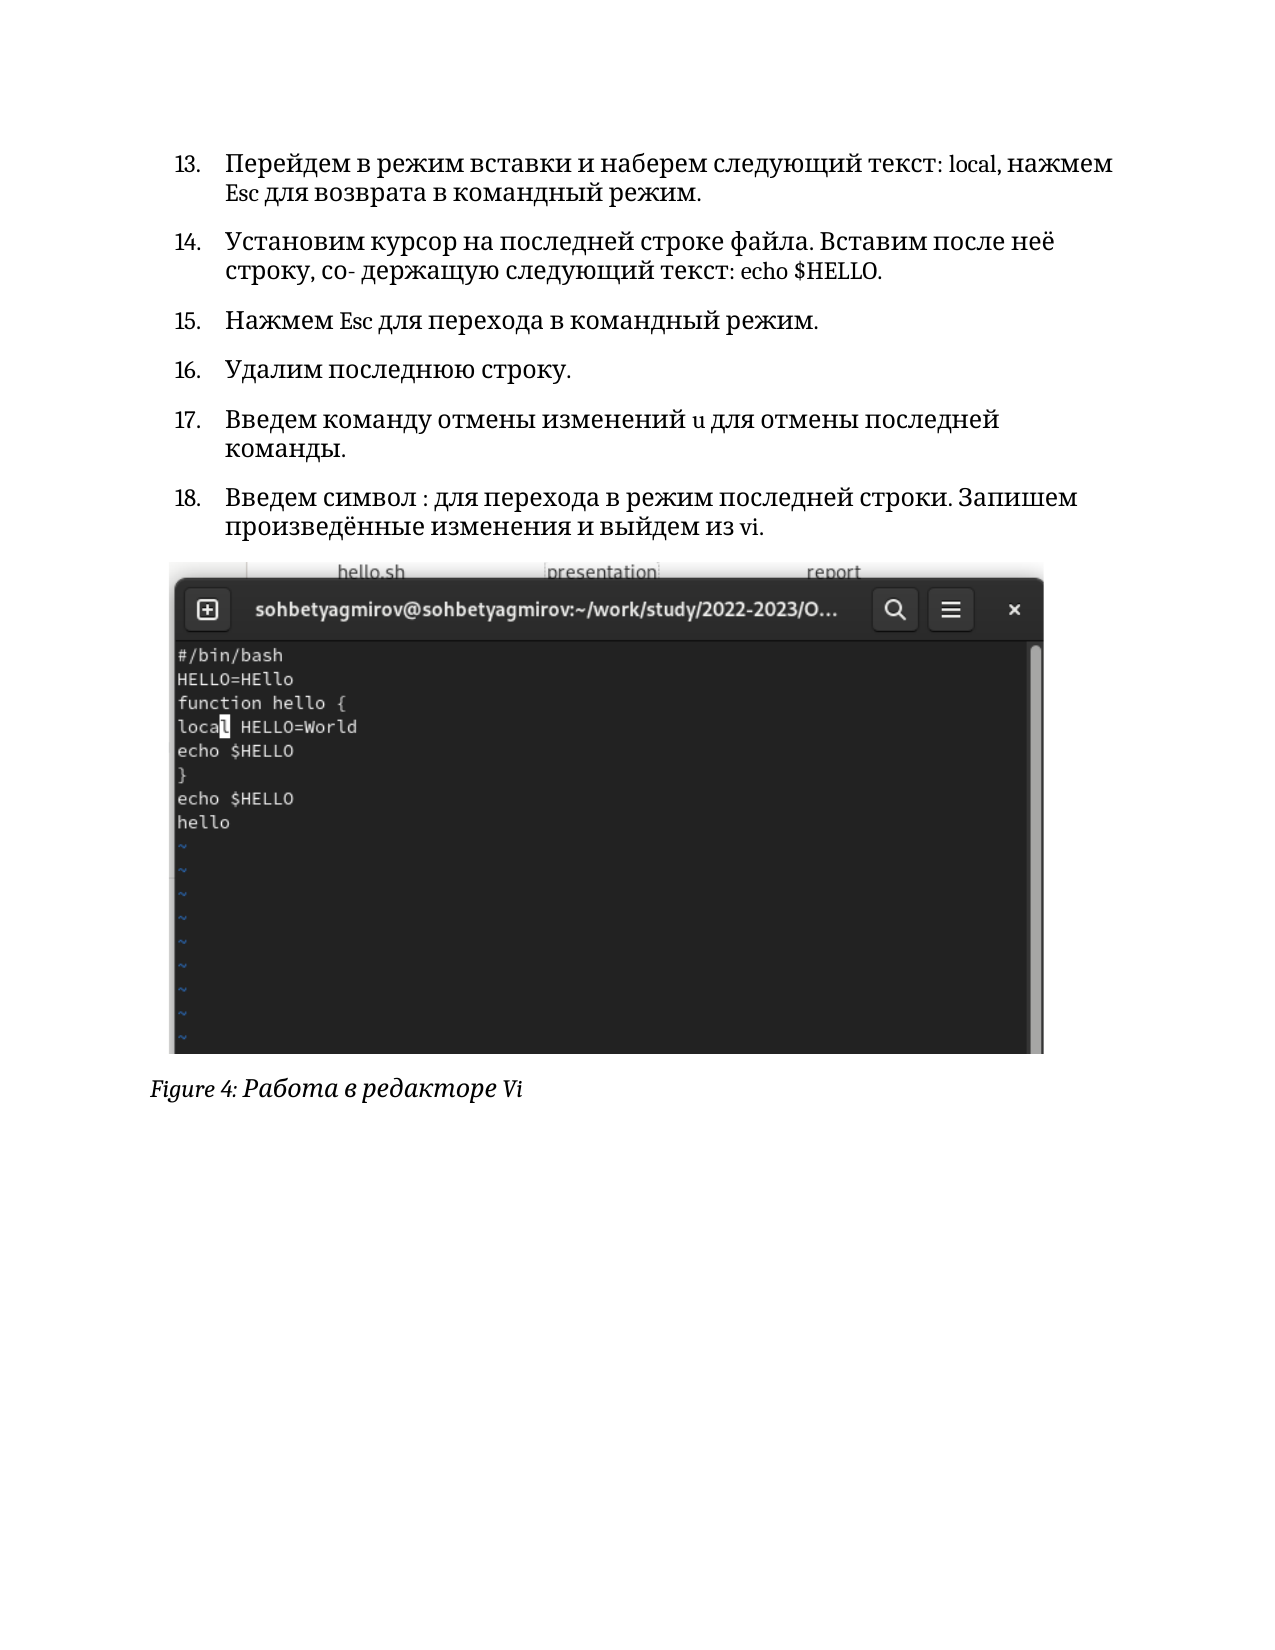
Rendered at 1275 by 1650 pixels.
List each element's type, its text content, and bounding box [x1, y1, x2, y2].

list Перейдем в режим вставки и наберем следующий текст: local, нажмем Esc для возврата в командный режим. [175, 150, 1125, 207]
list Введем команду отмены изменений u для отмены последней команды. [175, 406, 1125, 463]
picture [168, 562, 1044, 1054]
list Удалим последнюю строку. [175, 356, 1125, 385]
text Figure 4: Работа в редакторе Vi [150, 1074, 1125, 1103]
list Введем символ : для перехода в режим последней строки. Запишем произведённые изменения и выйдем из vi. [175, 484, 1125, 542]
list Нажмем Esc для перехода в командный режим. [175, 307, 1125, 335]
list Установим курсор на последней строке файла. Вставим после неё строку, со- держащую следующий текст: echo $HELLO. [175, 228, 1125, 286]
